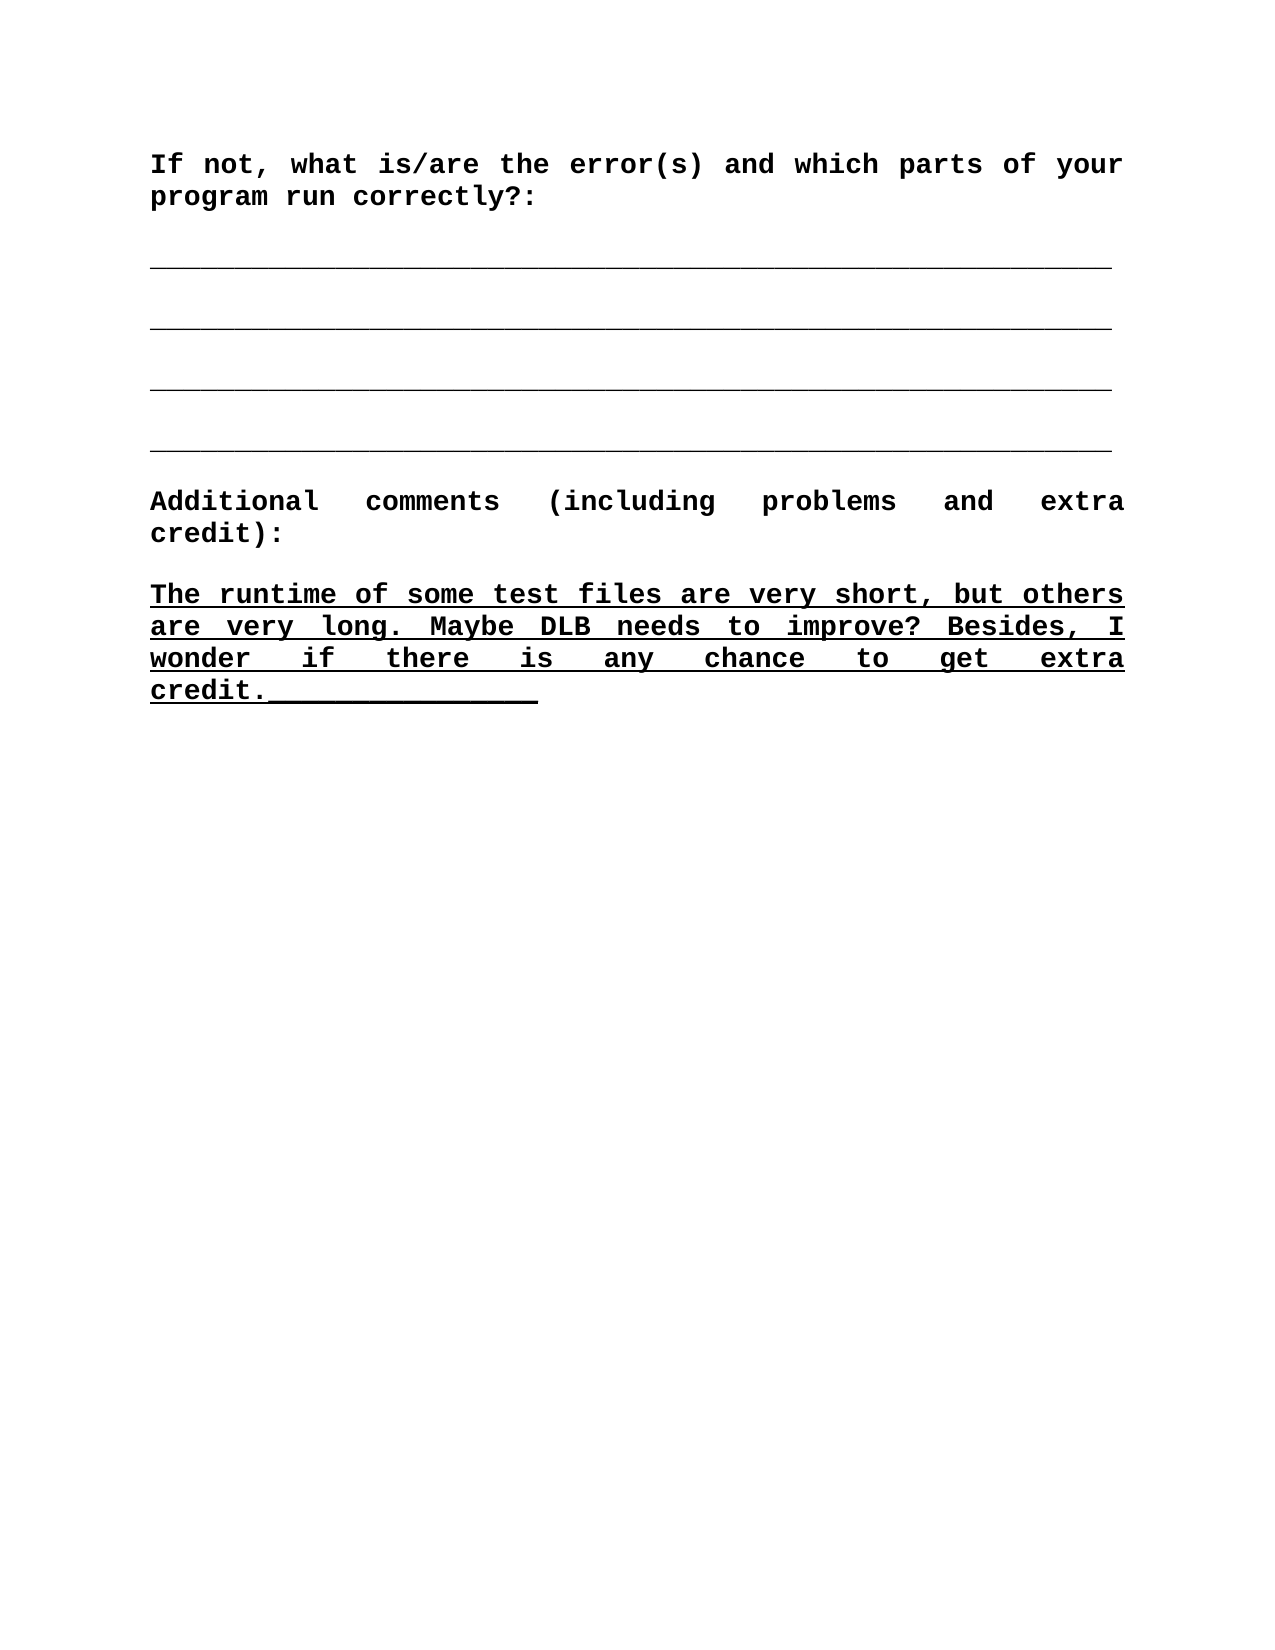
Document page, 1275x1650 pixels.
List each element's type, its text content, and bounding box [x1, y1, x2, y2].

text _________________________________________________________ [150, 426, 1125, 458]
text The runtime of some test files are very short, but others are very long. Maybe DLB needs to improve? Besides, I wonder if there is any chance to get extra credit.________________ [150, 672, 1125, 707]
text If not, what is/are the error(s) and which parts of your program run correctly?: [150, 150, 1125, 214]
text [150, 304, 1125, 336]
text Additional comments (including problems and extra credit): [150, 487, 1125, 551]
text The runtime of some test files are very short, but others are very long. Maybe DLB needs to improve? Besides, I wonder if there is any chance to get extra credit.________________ [150, 608, 1125, 638]
text _________________________________________________________ [150, 365, 1125, 397]
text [150, 243, 1125, 275]
text The runtime of some test files are very short, but others are very long. Maybe DLB needs to improve? Besides, I wonder if there is any chance to get extra credit.________________ [150, 580, 1125, 606]
text The runtime of some test files are very short, but others are very long. Maybe DLB needs to improve? Besides, I wonder if there is any chance to get extra credit.________________ [150, 640, 1125, 670]
